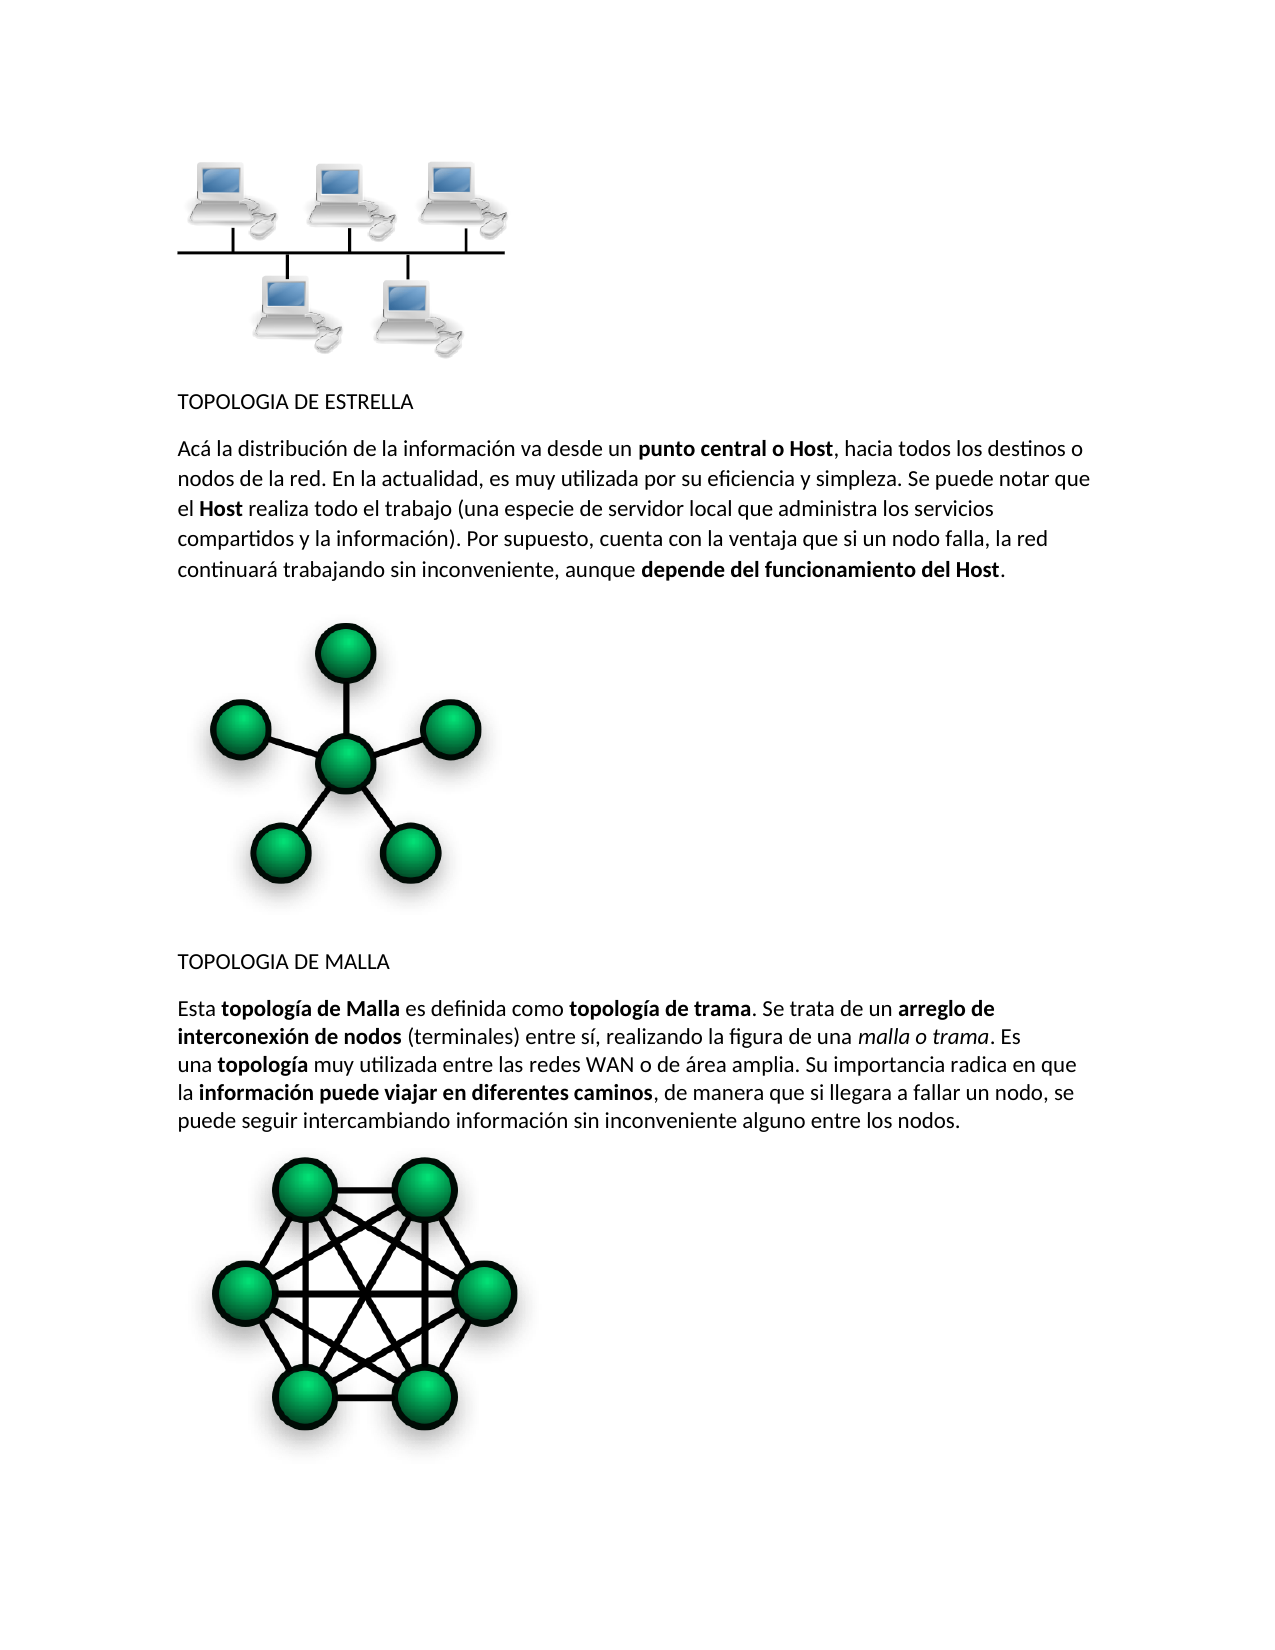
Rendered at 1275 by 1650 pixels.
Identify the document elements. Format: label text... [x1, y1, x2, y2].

picture [177, 1134, 552, 1479]
text Esta topología de Malla es definida como topología de trama. Se trata de un arreglo de interconexión de nodos (terminales) entre sí, realizando la figura de una malla o trama. Es una topología muy utilizada entre las redes WAN o de área amplia. Su importancia radica en que la información puede viajar en diferentes caminos, de manera que si llegara a fallar un nodo, se puede seguir intercambiando información sin inconveniente alguno entre los nodos. [177, 994, 1098, 1134]
picture [177, 147, 514, 369]
text TOPOLOGIA DE MALLA [177, 947, 1098, 976]
text TOPOLOGIA DE ESTRELLA [177, 387, 1098, 415]
text Acá la distribución de la información va desde un punto central o Host, hacia todos los destinos o nodos de la red. En la actualidad, es muy utilizada por su eficiencia y simpleza. Se puede notar que el Host realiza todo el trabajo (una especie de servidor local que administra los servicios compartidos y la información). Por supuesto, cuenta con la ventaja que si un nodo falla, la red continuará trabajando sin inconveniente, aunque depende del funcionamiento del Host. [177, 434, 1098, 583]
picture [177, 601, 514, 929]
